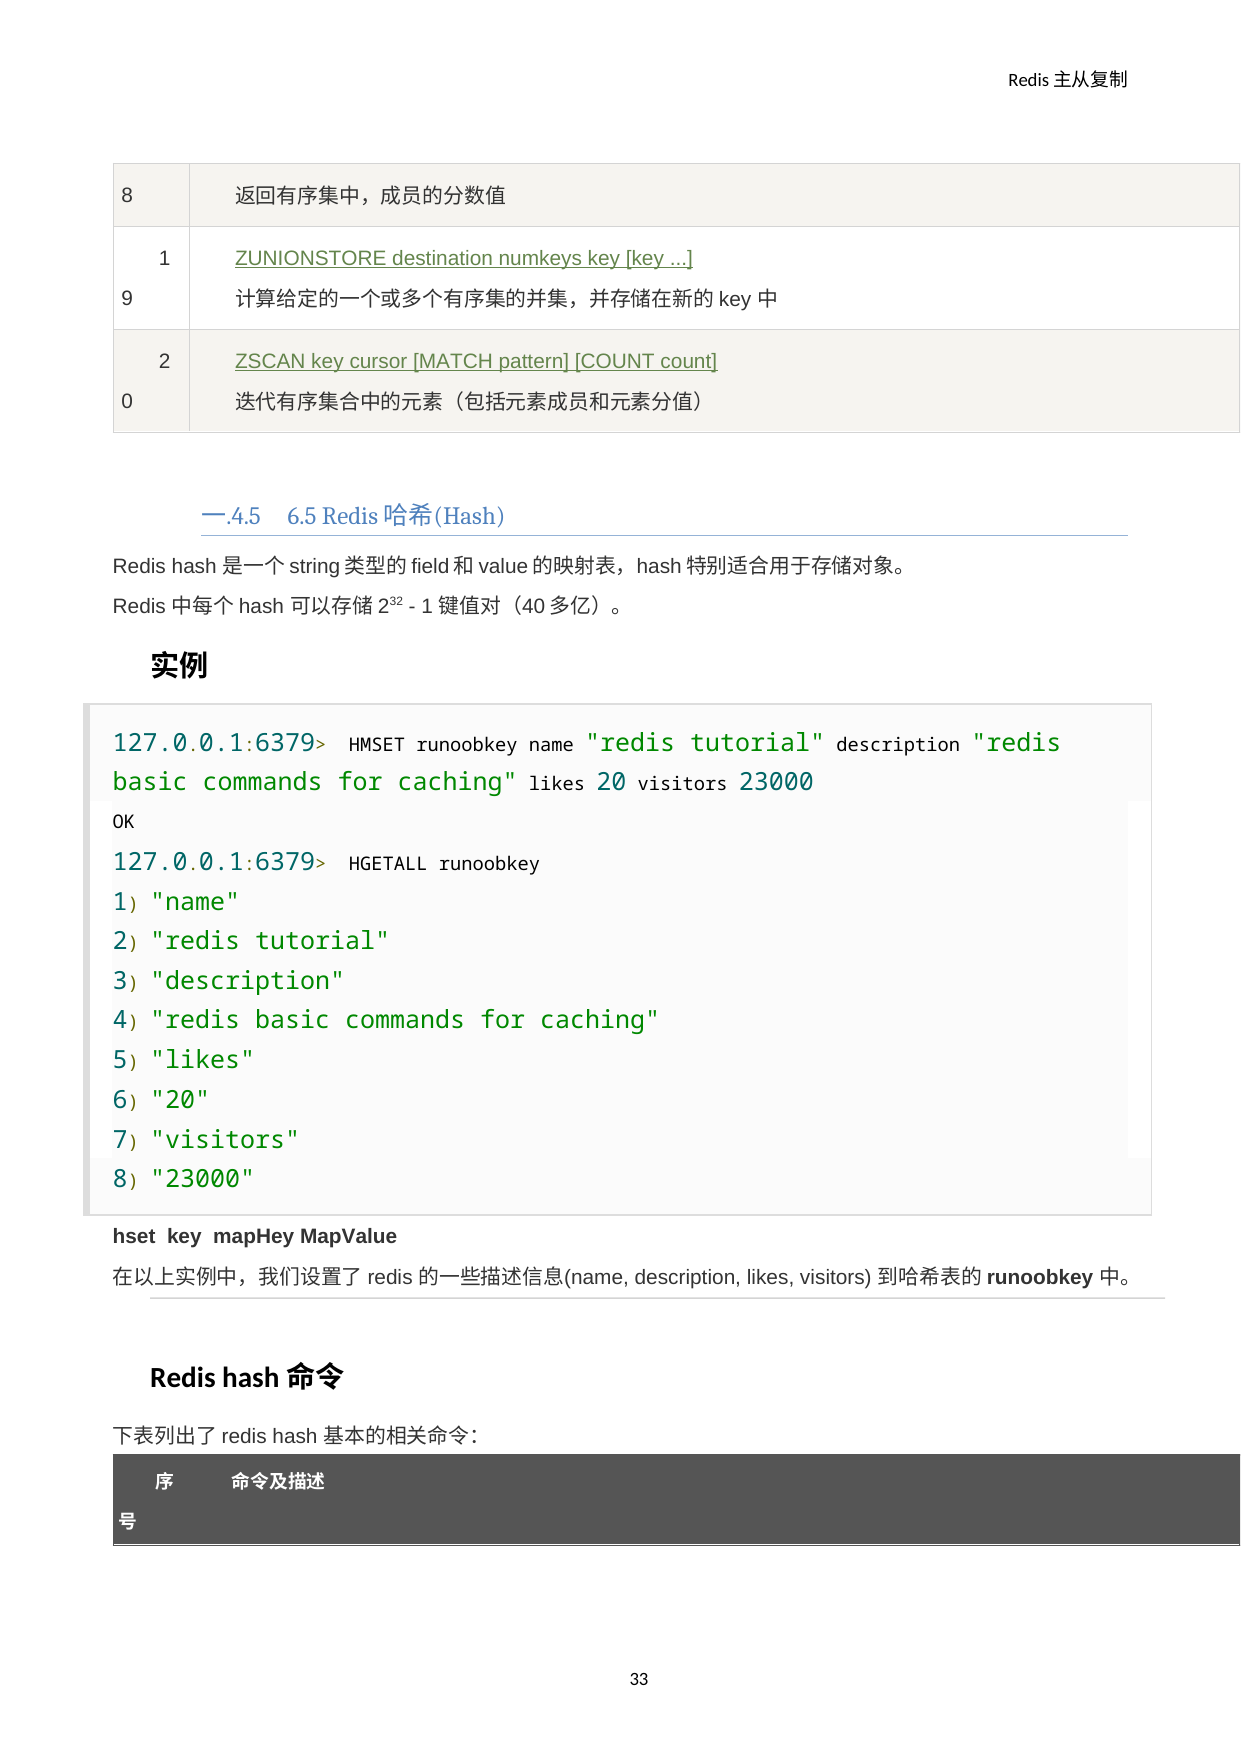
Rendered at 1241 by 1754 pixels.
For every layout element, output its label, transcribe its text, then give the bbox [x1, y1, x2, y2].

text Redis hash 是一个string类型的field和value的映射表，hash特别适合用于存储对象。 [112, 544, 1128, 584]
text hset key mapHey MapValue [112, 1216, 1128, 1256]
table_cell 20 [114, 330, 189, 431]
text OK [112, 801, 1128, 841]
text 3) "description" [112, 960, 1128, 999]
text Redis 中每个 hash 可以存储 232 - 1 键值对（40多亿）。 [112, 584, 1128, 624]
text 5) "likes" [112, 1039, 1128, 1079]
text 127.0.0.1:6379> HMSET runoobkey name "redis tutorial" description "redis basic commands for caching" likes 20 visitors 23000 [90, 705, 1151, 801]
text 7) "visitors" [112, 1118, 1128, 1140]
text 下表列出了 redis hash 基本的相关命令： [112, 1414, 1128, 1454]
text 127.0.0.1:6379> HGETALL runoobkey [112, 841, 1128, 880]
text 1) "name" [112, 880, 1128, 920]
text 在以上实例中，我们设置了 redis 的一些描述信息(name, description, likes, visitors) 到哈希表的 runoobkey 中。 [112, 1256, 1128, 1295]
table_header 序号 [114, 1456, 189, 1544]
table_cell ZSCORE key member 返回有序集中，成员的分数值 [190, 164, 1239, 226]
subtitle 6.5 Redis 哈希(Hash) [201, 493, 1128, 535]
text 实例 [112, 624, 1128, 703]
text 4) "redis basic commands for caching" [112, 999, 1128, 1039]
table_cell 18 [114, 164, 189, 226]
text 2) "redis tutorial" [112, 920, 1128, 960]
text Redis hash 命令 [112, 1335, 1128, 1414]
table_header 命令及描述 [190, 1456, 1239, 1544]
table_cell 19 [114, 227, 189, 328]
text 6) "20" [112, 1079, 1128, 1118]
text 8) "23000" [90, 1140, 1151, 1214]
table_cell ZUNIONSTORE destination numkeys key [key ...] 计算给定的一个或多个有序集的并集，并存储在新的 key 中 [190, 227, 1239, 328]
table_cell ZSCAN key cursor [MATCH pattern] [COUNT count] 迭代有序集合中的元素（包括元素成员和元素分值） [190, 330, 1239, 431]
